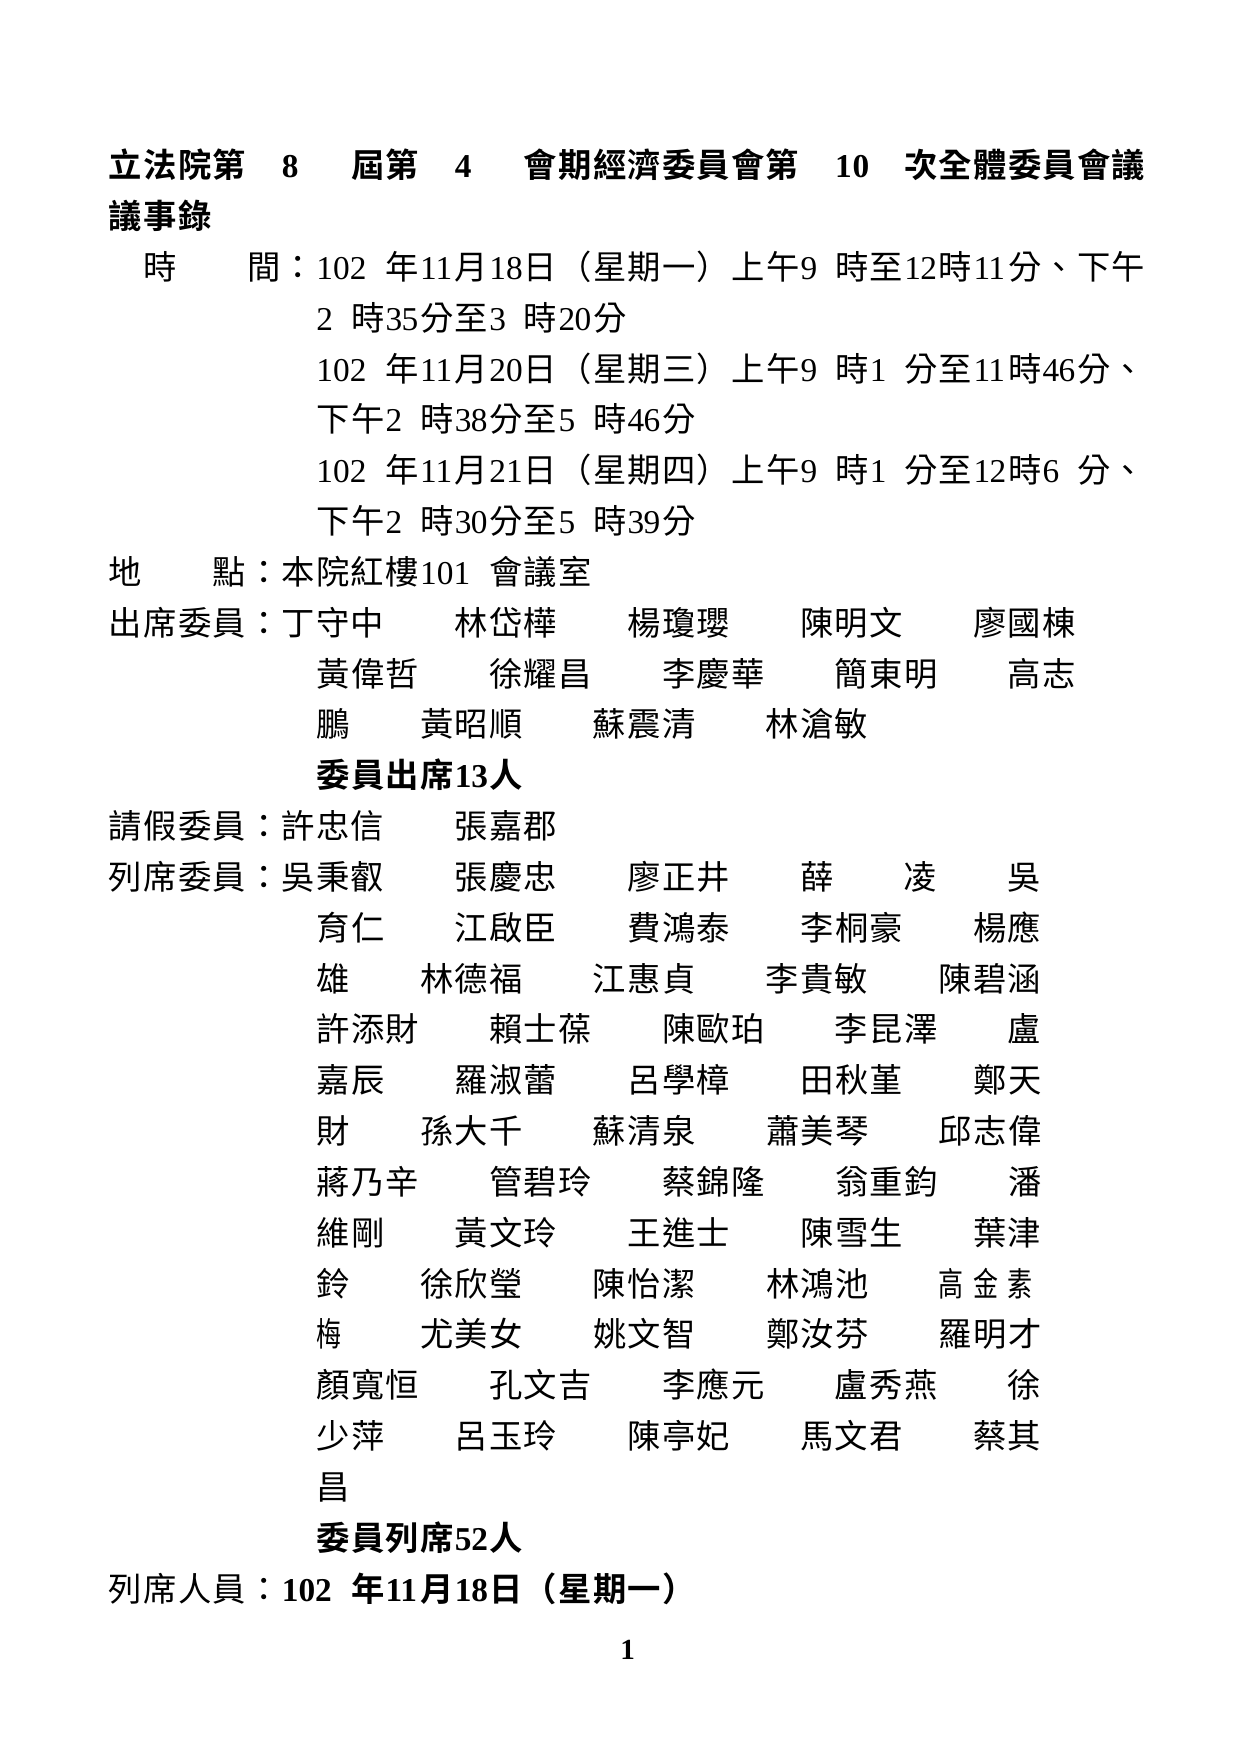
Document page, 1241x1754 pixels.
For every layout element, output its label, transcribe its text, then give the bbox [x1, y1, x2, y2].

text 102年11月21日（星期四）上午9時1分至12時6分、下午2時30分至5時39分 [282, 443, 1146, 544]
text 出席委員：丁守中 林岱樺 楊瓊瓔 陳明文 廖國棟 黃偉哲 徐耀昌 李慶華 簡東明 高志鵬 黃昭順 蘇震清 林滄敏 [109, 595, 1102, 748]
text 列席委員：吳秉叡 張慶忠 廖正井 薛 凌 吳育仁 江啟臣 費鴻泰 李桐豪 楊應雄 林德福 江惠貞 李貴敏 陳碧涵 許添財 賴士葆 陳歐珀 李昆澤 盧嘉辰 羅淑蕾 呂學樟 田秋堇 鄭天財 孫大千 蘇清泉 蕭美琴 邱志偉 蔣乃辛 管碧玲 蔡錦隆 翁重鈞 潘維剛 黃文玲 王進士 陳雪生 葉津鈴 徐欣瑩 陳怡潔 林鴻池 高金素梅 尤美女 姚文智 鄭汝芬 羅明才 顏寬恒 孔文吉 李應元 盧秀燕 徐少萍 呂玉玲 陳亭妃 馬文君 蔡其昌 委員列席52人 [109, 849, 1073, 1561]
text 委員出席13人 [282, 748, 1146, 799]
text 請假委員：許忠信 張嘉郡 [109, 799, 1077, 849]
text 立法院第8屆第4會期經濟委員會第10次全體委員會議議事錄 [109, 138, 1146, 239]
text 102年11月20日（星期三）上午9時1分至11時46分、下午2時38分至5時46分 [282, 341, 1146, 443]
text 地 點：本院紅樓101會議室 [109, 544, 1146, 595]
text 時 間：102年11月18日（星期一）上午9時至12時11分、下午2時35分至3時20分 [112, 239, 1146, 341]
text 列席人員：102年11月18日（星期一） [109, 1561, 1146, 1612]
